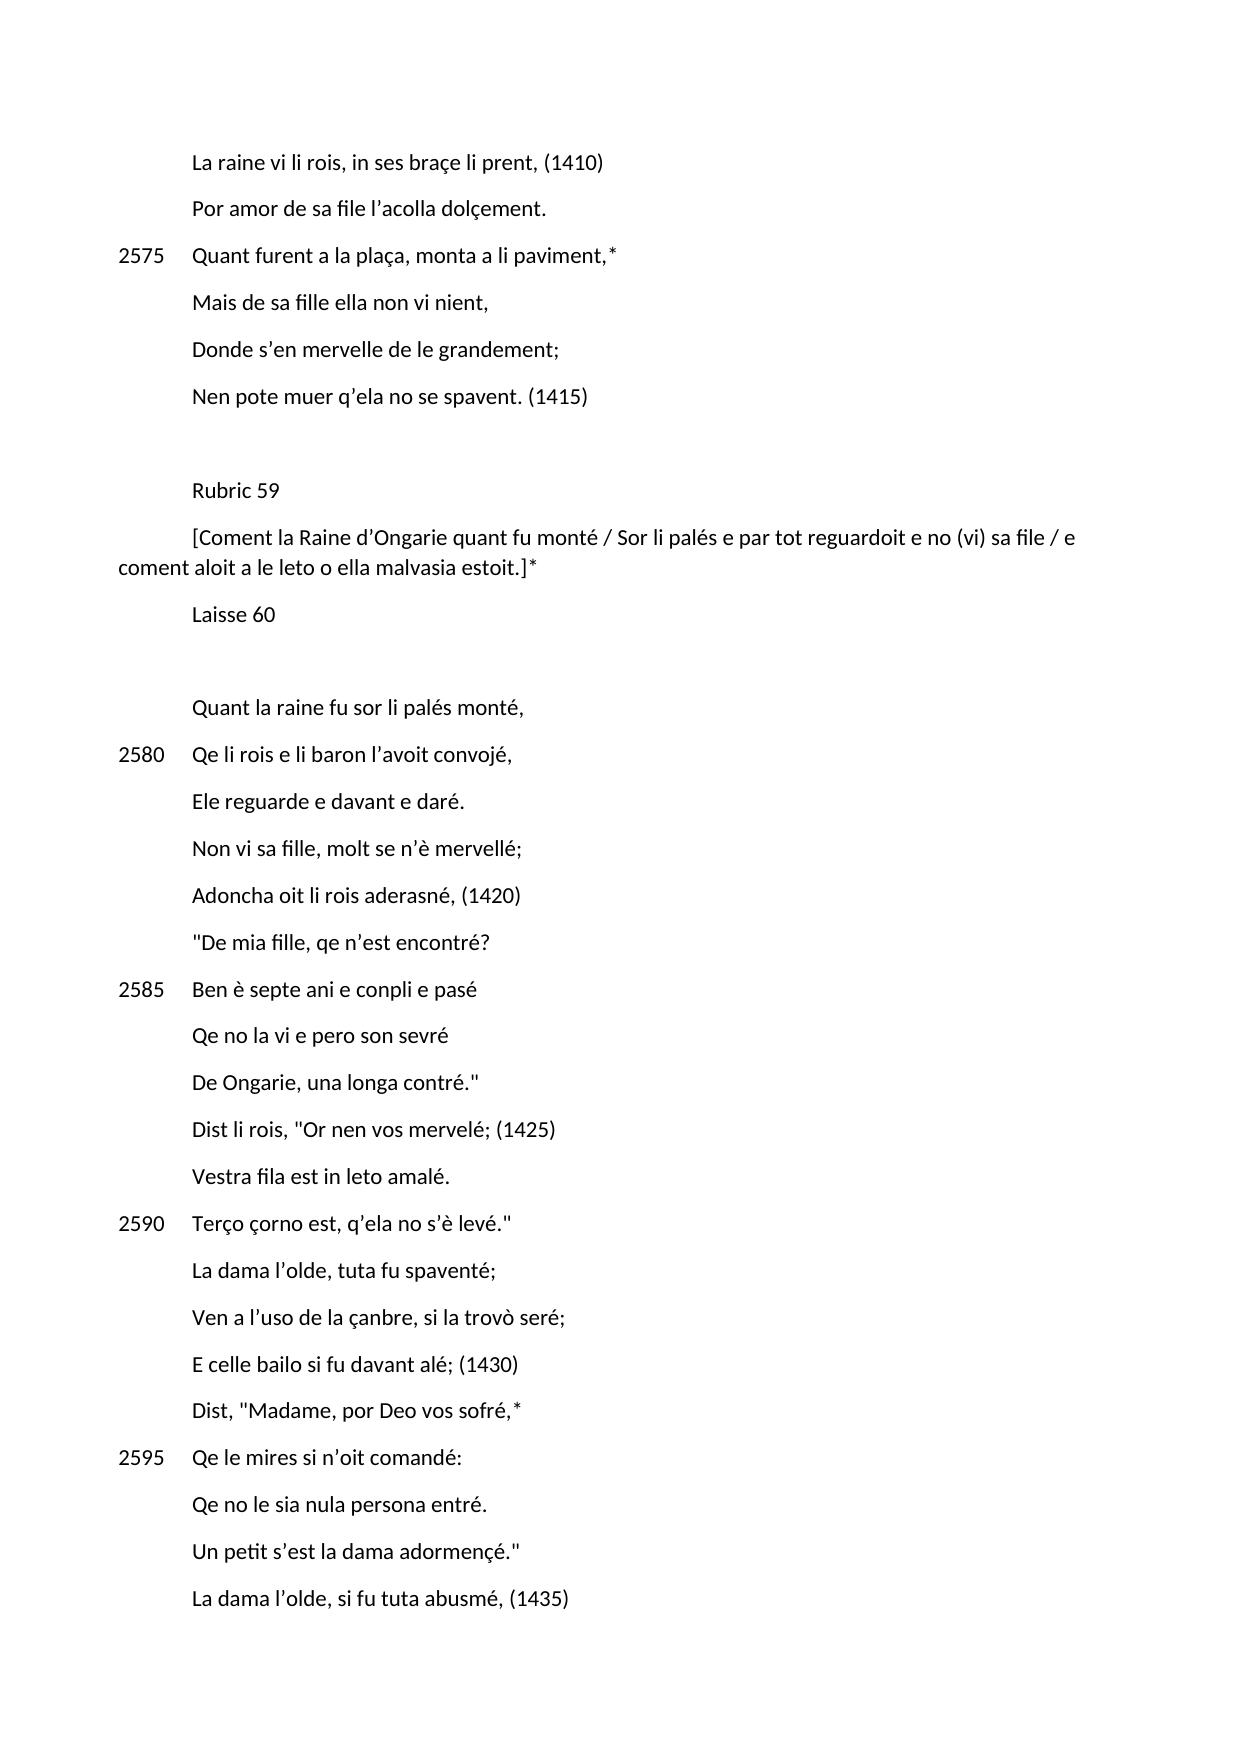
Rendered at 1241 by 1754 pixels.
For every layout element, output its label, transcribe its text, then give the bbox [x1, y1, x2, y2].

text Non vi sa fille, molt se n’è mervellé; [118, 834, 1122, 862]
text Nen pote muer q’ela no se spavent. (1415) [118, 382, 1122, 410]
text 2585 Ben è septe ani e conpli e pasé [118, 975, 1122, 1003]
text Por amor de sa file l’acolla dolçement. [118, 194, 1122, 222]
text Qe no la vi e pero son sevré [118, 1022, 1122, 1049]
text E celle bailo si fu davant alé; (1430) [118, 1350, 1122, 1378]
text Un petit s’est la dama adormençé." [118, 1537, 1122, 1565]
text 2580 Qe li rois e li baron l’avoit convojé, [118, 740, 1122, 768]
text 2575 Quant furent a la plaça, monta a li paviment,* [118, 241, 1122, 269]
text Adoncha oit li rois aderasné, (1420) [118, 881, 1122, 909]
text 2590 Terço çorno est, q’ela no s’è levé." [118, 1209, 1122, 1237]
text Quant la raine fu sor li palés monté, [118, 693, 1122, 721]
text La dama l’olde, si fu tuta abusmé, (1435) [118, 1584, 1122, 1612]
text Ven a l’uso de la çanbre, si la trovò seré; [118, 1303, 1122, 1331]
text Qe no le sia nula persona entré. [118, 1490, 1122, 1518]
text [Coment la Raine d’Ongarie quant fu monté / Sor li palés e par tot reguardoit e no (vi) sa file / e coment aloit a le leto o ella malvasia estoit.]* [118, 523, 1122, 581]
text Rubric 59 [118, 476, 1122, 504]
text Dist li rois, "Or nen vos mervelé; (1425) [118, 1115, 1122, 1143]
text Laisse 60 [118, 600, 1122, 628]
text La raine vi li rois, in ses braçe li prent, (1410) [118, 148, 1122, 176]
text Mais de sa fille ella non vi nient, [118, 288, 1122, 316]
text Vestra fila est in leto amalé. [118, 1162, 1122, 1190]
text Ele reguarde e davant e daré. [118, 787, 1122, 815]
text Dist, "Madame, por Deo vos sofré,* [118, 1397, 1122, 1424]
text "De mia fille, qe n’est encontré? [118, 928, 1122, 956]
text 2595 Qe le mires si n’oit comandé: [118, 1443, 1122, 1471]
text Donde s’en mervelle de le grandement; [118, 335, 1122, 363]
text De Ongarie, una longa contré." [118, 1068, 1122, 1096]
text La dama l’olde, tuta fu spaventé; [118, 1256, 1122, 1284]
